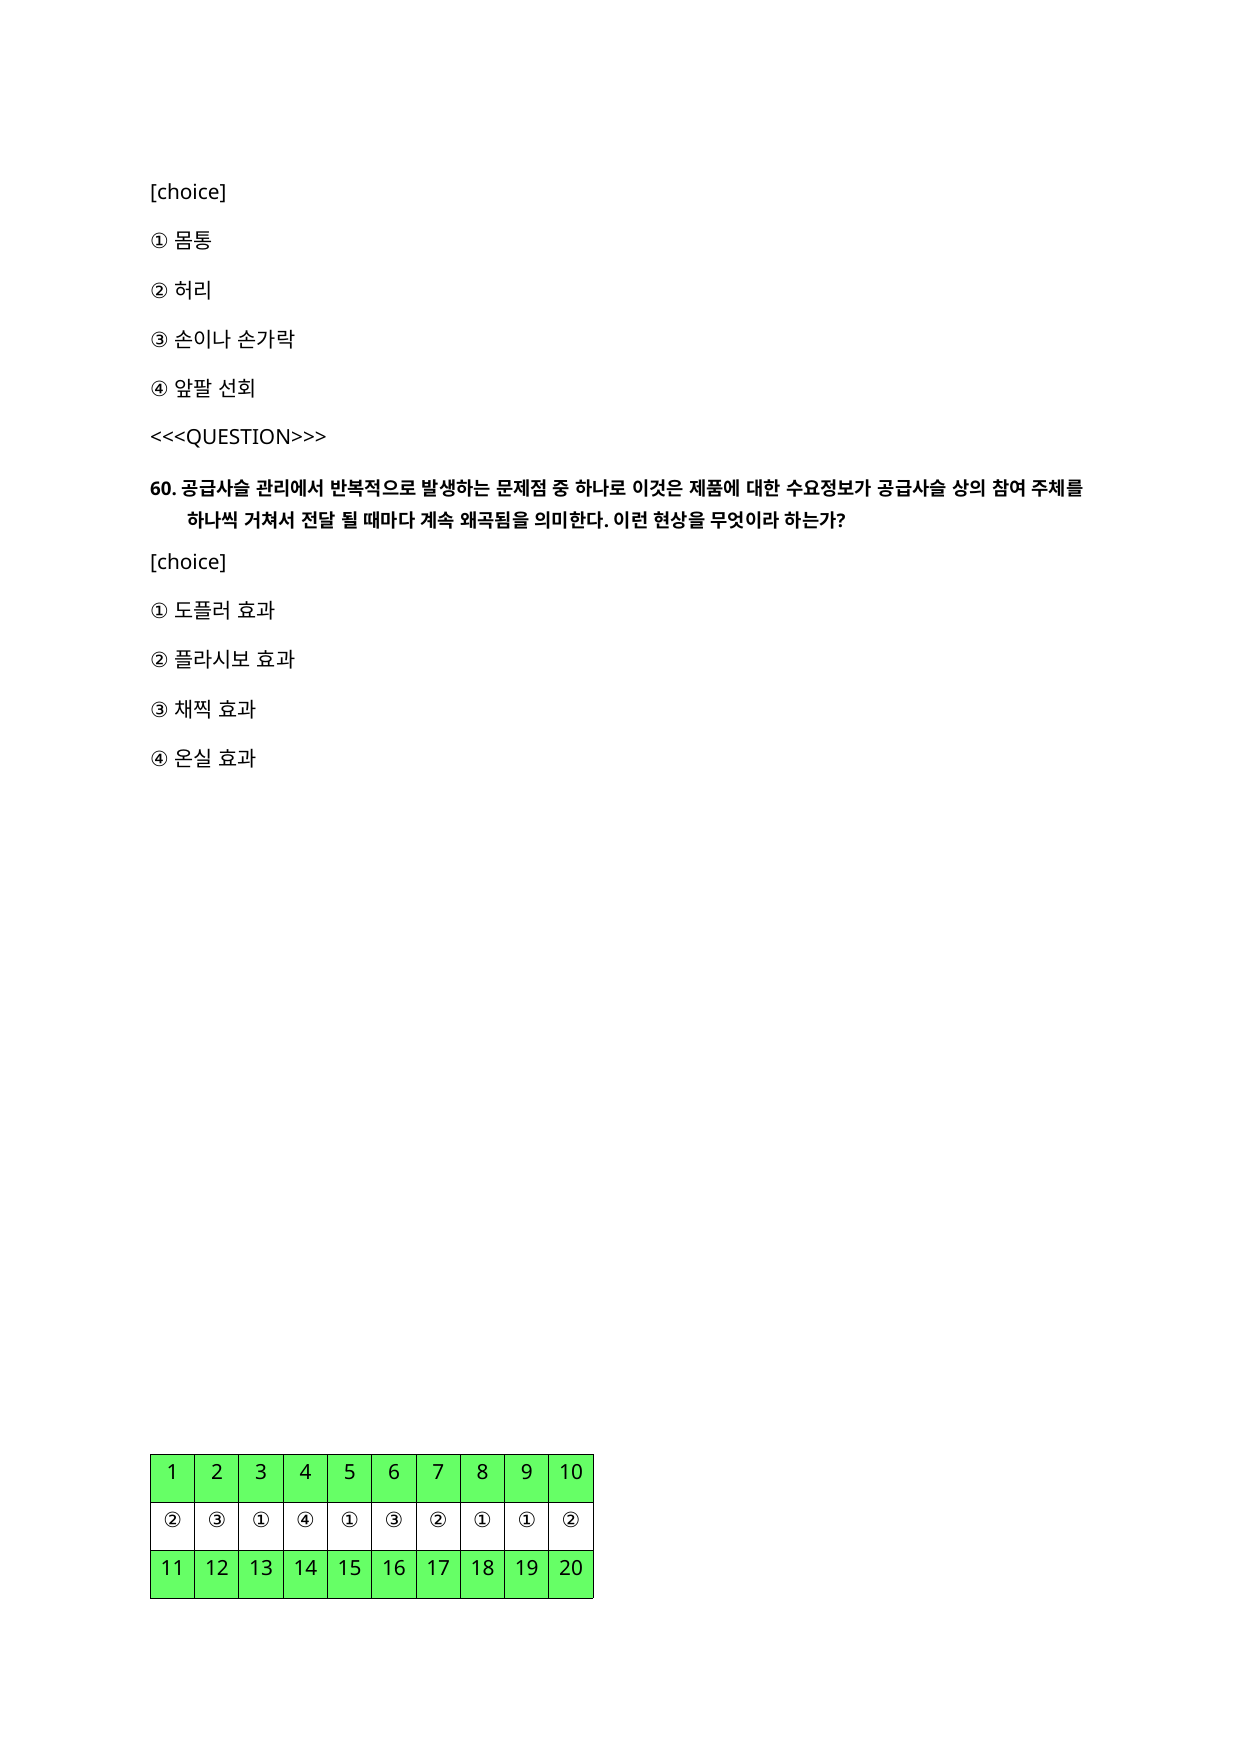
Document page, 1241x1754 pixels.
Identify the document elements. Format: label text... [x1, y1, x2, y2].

table_cell ④ [284, 1503, 327, 1550]
table_cell ② [417, 1503, 460, 1550]
text ③ 채찍 효과 [150, 693, 1090, 723]
table_cell 13 [239, 1551, 283, 1598]
table_cell ② [549, 1503, 593, 1550]
table_cell 11 [151, 1551, 194, 1598]
table_header 4 [284, 1455, 327, 1502]
table_cell ② [151, 1503, 194, 1550]
table_cell 19 [505, 1551, 548, 1598]
table_cell 14 [284, 1551, 327, 1598]
table_cell ③ [195, 1503, 238, 1550]
table_header 5 [328, 1455, 371, 1502]
text <<<QUESTION>>> [150, 422, 1090, 450]
table_cell 12 [195, 1551, 238, 1598]
table_cell ③ [372, 1503, 416, 1550]
table_cell 20 [549, 1551, 593, 1598]
table_header 9 [505, 1455, 548, 1502]
text [choice] [150, 547, 1090, 575]
table_cell ① [239, 1503, 283, 1550]
table_header 2 [195, 1455, 238, 1502]
table_cell 16 [372, 1551, 416, 1598]
text [choice] [150, 177, 1090, 206]
table_cell ① [461, 1503, 504, 1550]
table_header 8 [461, 1455, 504, 1502]
table_header 10 [549, 1455, 593, 1502]
table_header 7 [417, 1455, 460, 1502]
text 60. 공급사슬 관리에서 반복적으로 발생하는 문제점 중 하나로 이것은 제품에 대한 수요정보가 공급사슬 상의 참여 주체를 하나씩 거쳐서 전달 될 때마다 계속 왜곡됨을 의미한다. 이런 현상을 무엇이라 하는가? [150, 473, 1090, 533]
table_header 6 [372, 1455, 416, 1502]
table_cell 18 [461, 1551, 504, 1598]
text ② 허리 [150, 274, 1090, 304]
table_header 3 [239, 1455, 283, 1502]
text ② 플라시보 효과 [150, 644, 1090, 674]
table_cell ① [505, 1503, 548, 1550]
text ④ 앞팔 선회 [150, 373, 1090, 403]
text ③ 손이나 손가락 [150, 323, 1090, 353]
table_header 1 [151, 1455, 194, 1502]
table_cell ① [328, 1503, 371, 1550]
text ① 몸통 [150, 224, 1090, 255]
table_cell 15 [328, 1551, 371, 1598]
text ① 도플러 효과 [150, 594, 1090, 624]
text ④ 온실 효과 [150, 742, 1090, 773]
table_cell 17 [417, 1551, 460, 1598]
